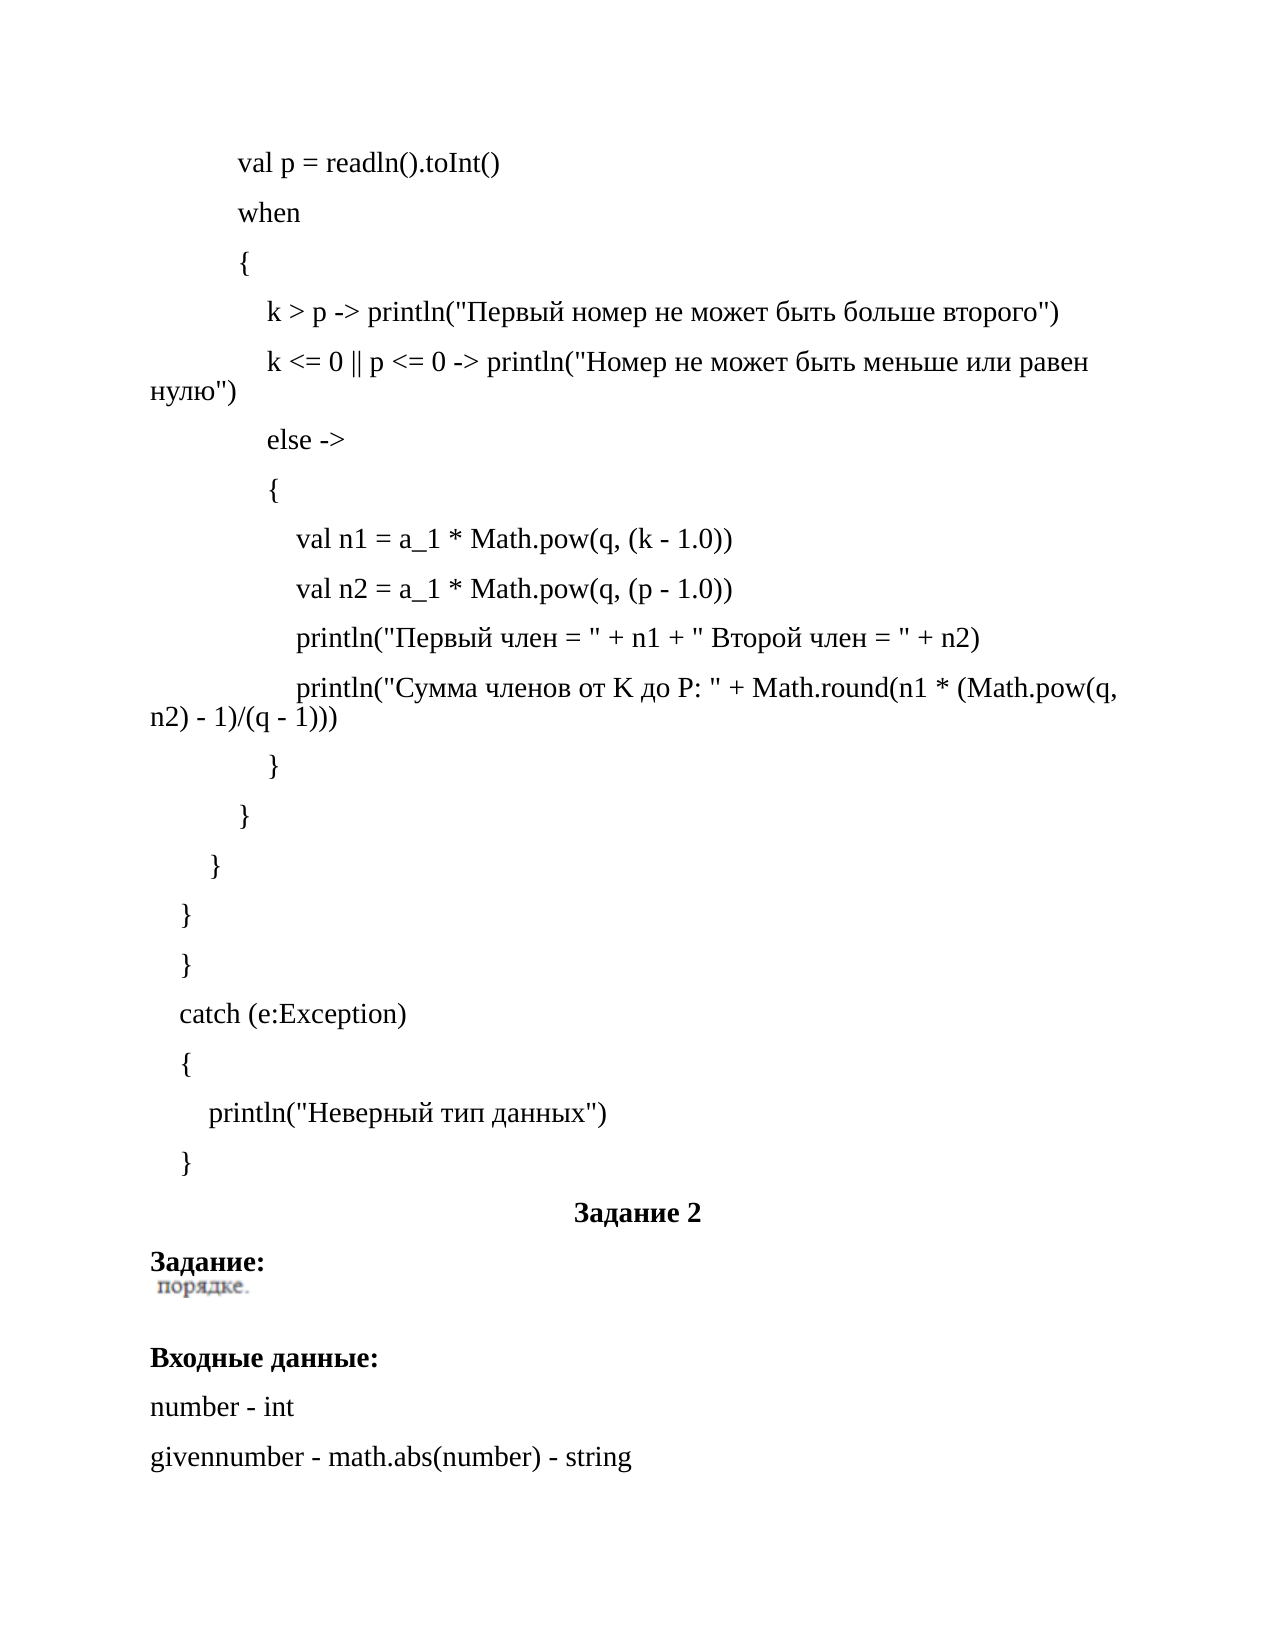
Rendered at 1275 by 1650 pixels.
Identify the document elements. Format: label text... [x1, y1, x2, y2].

text println("Первый член = " + n1 + " Второй член = " + n2) [150, 625, 1125, 654]
text Задание 2 [150, 1199, 1125, 1228]
text when [150, 199, 1125, 228]
text val n1 = a_1 * Math.pow(q, (k - 1.0)) [150, 526, 1125, 554]
text } [150, 1149, 1125, 1178]
text else -> [150, 427, 1125, 455]
text Задание: [150, 1249, 1125, 1277]
text println("Сумма членов от K до P: " + Math.round(n1 * (Math.pow(q, n2) - 1)/(q - 1))) [150, 674, 1125, 732]
text } [150, 852, 1125, 881]
text givennumber - math.abs(number) - string [150, 1443, 1125, 1472]
text val p = readln().toInt() [150, 150, 1125, 179]
text Входные данные: [150, 1344, 1125, 1373]
text } [150, 902, 1125, 930]
text } [150, 753, 1125, 782]
text catch (e:Exception) [150, 1001, 1125, 1029]
text val n2 = a_1 * Math.pow(q, (p - 1.0)) [150, 575, 1125, 604]
text } [150, 802, 1125, 831]
text { [150, 476, 1125, 505]
text { [150, 1050, 1125, 1079]
text k > p -> println("Первый номер не может быть больше второго") [150, 299, 1125, 327]
text k <= 0 || p <= 0 -> println("Номер не может быть меньше или равен нулю") [150, 348, 1125, 406]
text number - int [150, 1394, 1125, 1422]
text println("Неверный тип данных") [150, 1100, 1125, 1129]
text } [150, 951, 1125, 980]
text { [150, 249, 1125, 278]
